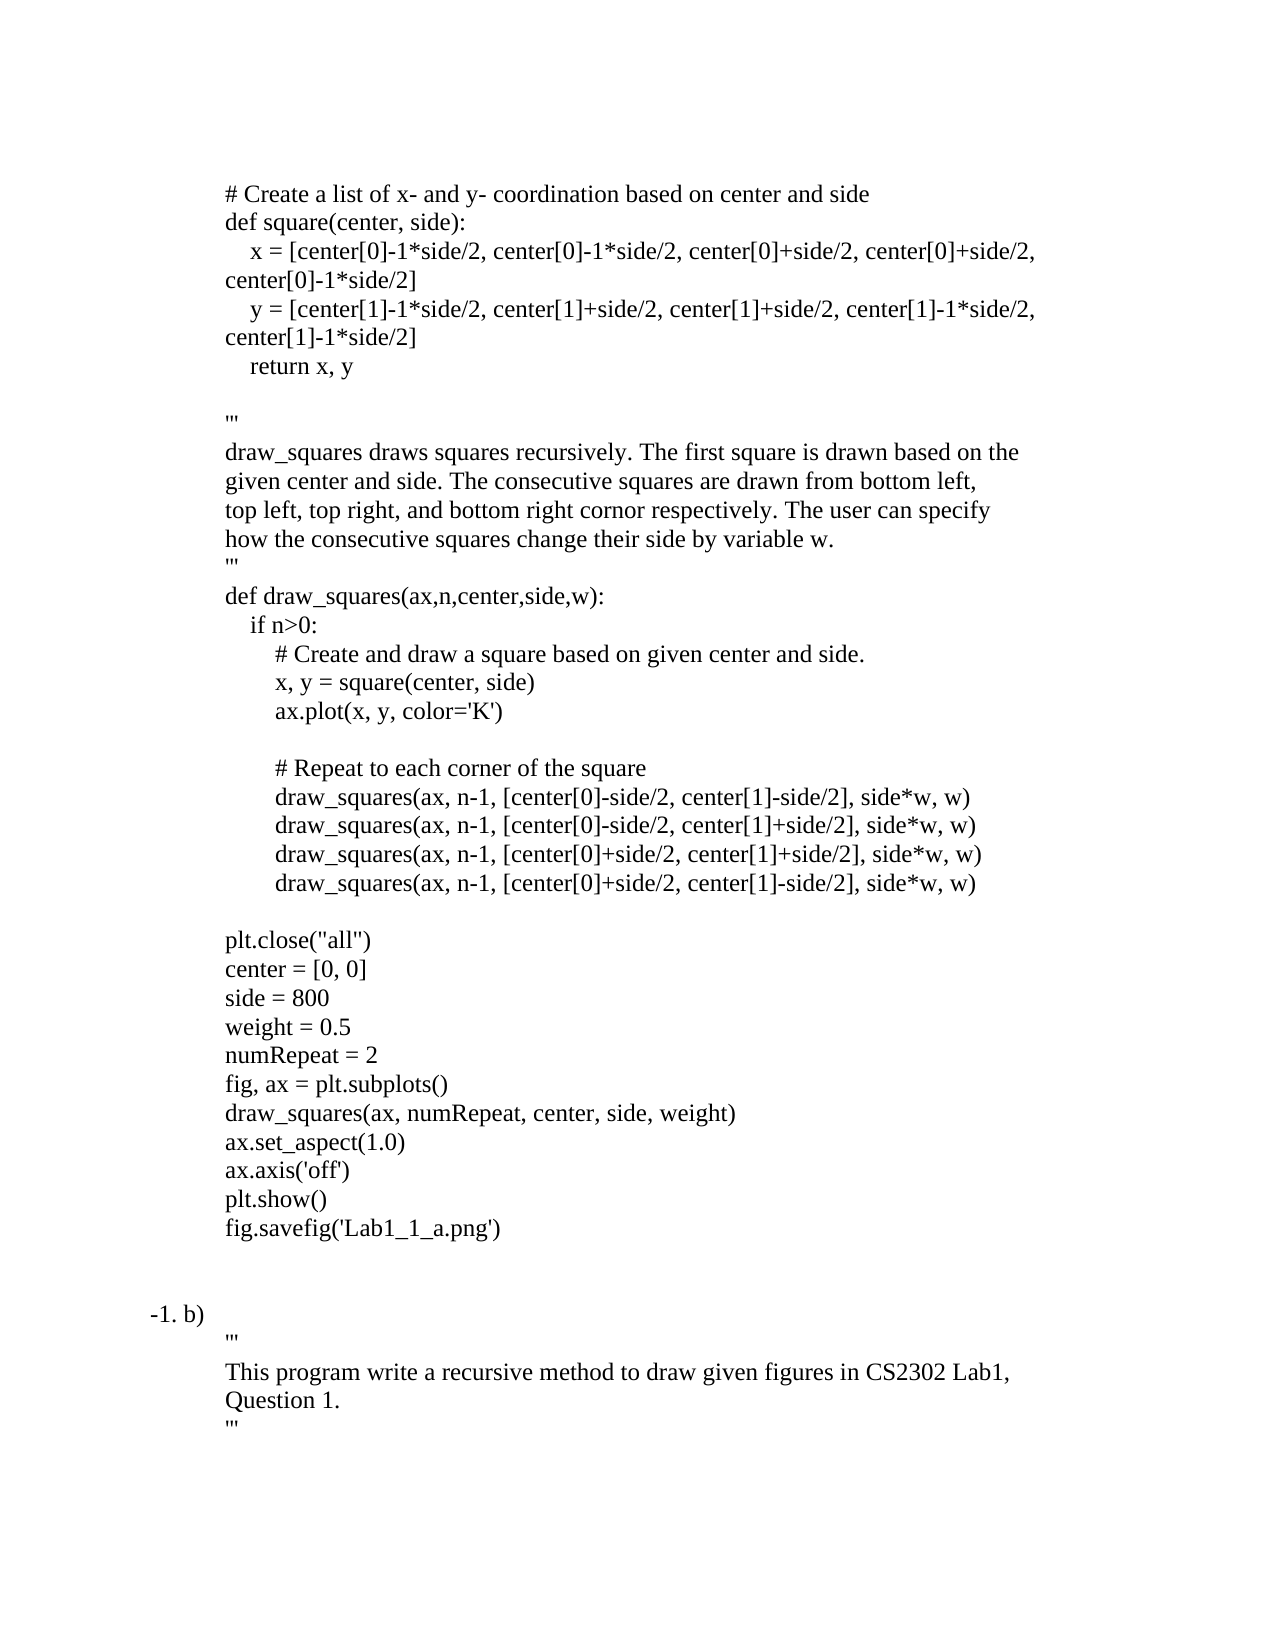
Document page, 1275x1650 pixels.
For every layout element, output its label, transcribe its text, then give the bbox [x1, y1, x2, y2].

text -1. b) [150, 1299, 1125, 1328]
text weight = 0.5 [225, 1012, 1125, 1041]
text numRepeat = 2 [225, 1041, 1125, 1069]
text # Create and draw a square based on given center and side. [225, 639, 1125, 667]
text x = [center[0]-1*side/2, center[0]-1*side/2, center[0]+side/2, center[0]+side/2, center[0]-1*side/2] [225, 236, 1125, 294]
text return x, y [225, 351, 1125, 380]
text # Repeat to each corner of the square [225, 753, 1125, 782]
text def square(center, side): [225, 207, 1125, 236]
text plt.close("all") [225, 926, 1125, 954]
text how the consecutive squares change their side by variable w. [225, 524, 1125, 552]
text y = [center[1]-1*side/2, center[1]+side/2, center[1]+side/2, center[1]-1*side/2, center[1]-1*side/2] [225, 294, 1125, 351]
text ax.plot(x, y, color='K') [225, 696, 1125, 725]
text fig.savefig('Lab1_1_a.png') [225, 1213, 1125, 1242]
text ''' [225, 409, 1125, 437]
text draw_squares draws squares recursively. The first square is drawn based on the [225, 437, 1125, 466]
text ax.axis('off') [225, 1156, 1125, 1184]
text draw_squares(ax, n-1, [center[0]-side/2, center[1]+side/2], side*w, w) [225, 811, 1125, 839]
text draw_squares(ax, n-1, [center[0]+side/2, center[1]+side/2], side*w, w) [225, 839, 1125, 868]
text ''' [225, 1328, 1125, 1357]
text plt.show() [225, 1184, 1125, 1213]
text Question 1. [225, 1386, 1125, 1414]
text draw_squares(ax, numRepeat, center, side, weight) [225, 1098, 1125, 1127]
text if n>0: [225, 610, 1125, 639]
text given center and side. The consecutive squares are drawn from bottom left, [225, 466, 1125, 495]
text ''' [225, 552, 1125, 581]
text x, y = square(center, side) [225, 667, 1125, 696]
text This program write a recursive method to draw given figures in CS2302 Lab1, [225, 1357, 1125, 1386]
text # Create a list of x- and y- coordination based on center and side [225, 179, 1125, 207]
text fig, ax = plt.subplots() [225, 1069, 1125, 1098]
text side = 800 [225, 983, 1125, 1012]
text def draw_squares(ax,n,center,side,w): [225, 581, 1125, 610]
text center = [0, 0] [225, 954, 1125, 983]
text draw_squares(ax, n-1, [center[0]-side/2, center[1]-side/2], side*w, w) [225, 782, 1125, 811]
text ''' [225, 1414, 1125, 1443]
text top left, top right, and bottom right cornor respectively. The user can specify [225, 495, 1125, 524]
text draw_squares(ax, n-1, [center[0]+side/2, center[1]-side/2], side*w, w) [225, 868, 1125, 897]
text ax.set_aspect(1.0) [225, 1127, 1125, 1156]
